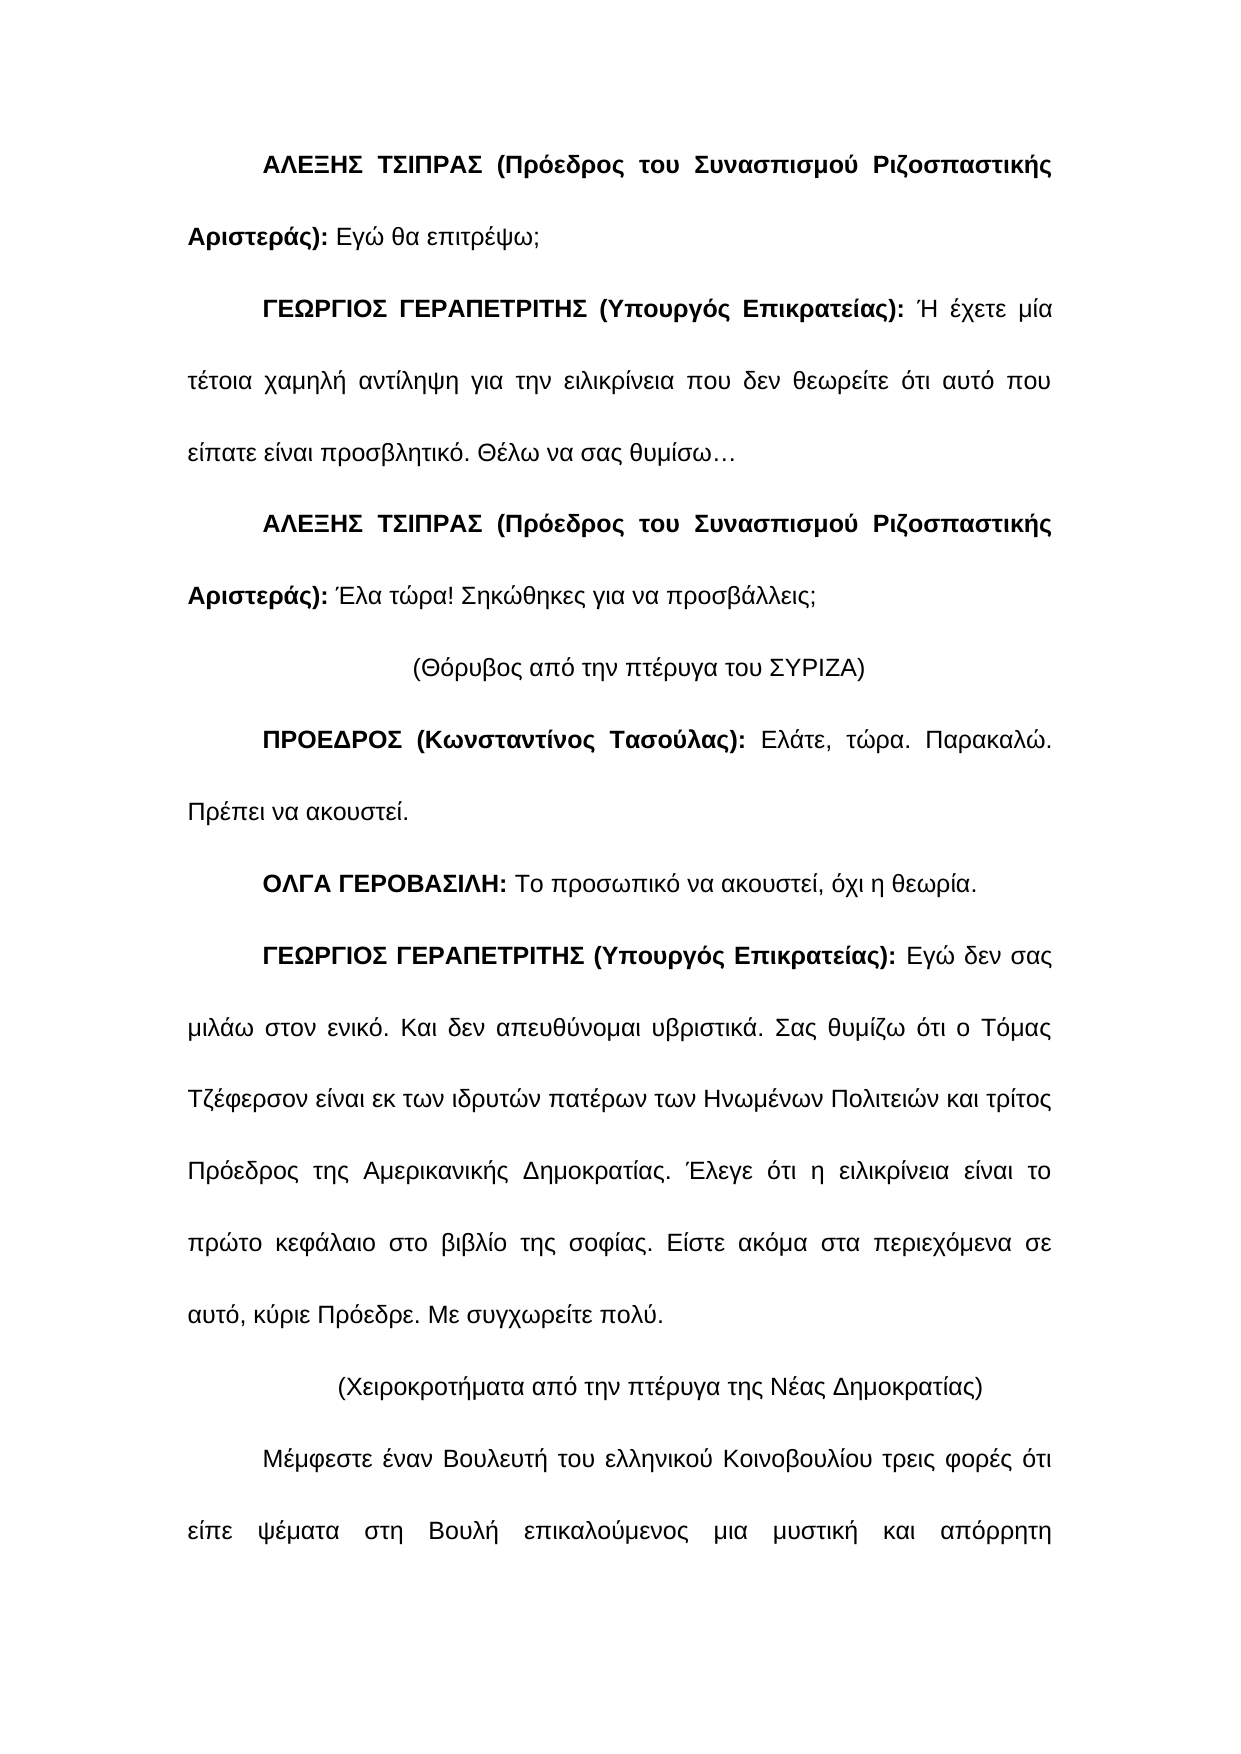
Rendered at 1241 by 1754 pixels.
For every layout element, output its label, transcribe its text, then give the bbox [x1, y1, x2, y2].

text ΠΡΟΕΔΡΟΣ (Κωνσταντίνος Τασούλας): Ελάτε, τώρα. Παρακαλώ. Πρέπει να ακουστεί. [187, 725, 1053, 826]
text ΟΛΓΑ ΓΕΡΟΒΑΣΙΛΗ: Το προσωπικό να ακουστεί, όχι η θεωρία. [187, 869, 1053, 897]
text (Θόρυβος από την πτέρυγα του ΣΥΡΙΖΑ) [337, 653, 1053, 682]
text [187, 1444, 1053, 1544]
text ΓΕΩΡΓΙΟΣ ΓΕΡΑΠΕΤΡΙΤΗΣ (Υπουργός Επικρατείας): Ή έχετε μία τέτοια χαμηλή αντίληψη για την ειλικρίνεια που δεν θεωρείτε ότι αυτό που είπατε είναι προσβλητικό. Θέλω να σας θυμίσω… [187, 294, 1053, 466]
text ΓΕΩΡΓΙΟΣ ΓΕΡΑΠΕΤΡΙΤΗΣ (Υπουργός Επικρατείας): Εγώ δεν σας μιλάω στον ενικό. Και δεν απευθύνομαι υβριστικά. Σας θυμίζω ότι ο Τόμας Τζέφερσον είναι εκ των ιδρυτών πατέρων των Ηνωμένων Πολιτειών και τρίτος Πρόεδρος της Αμερικανικής Δημοκρατίας. Έλεγε ότι η ειλικρίνεια είναι το πρώτο κεφάλαιο στο βιβλίο της σοφίας. Είστε ακόμα στα περιεχόμενα σε αυτό, κύριε Πρόεδρε. Με συγχωρείτε πολύ. [187, 941, 1053, 1329]
text (Χειροκροτήματα από την πτέρυγα της Νέας Δημοκρατίας) [262, 1372, 1053, 1401]
text ΑΛΕΞΗΣ ΤΣΙΠΡΑΣ (Πρόεδρος του Συνασπισμού Ριζοσπαστικής Αριστεράς): Εγώ θα επιτρέψω; [187, 150, 1053, 251]
text ΑΛΕΞΗΣ ΤΣΙΠΡΑΣ (Πρόεδρος του Συνασπισμού Ριζοσπαστικής Αριστεράς): Έλα τώρα! Σηκώθηκες για να προσβάλλεις; [187, 509, 1053, 610]
